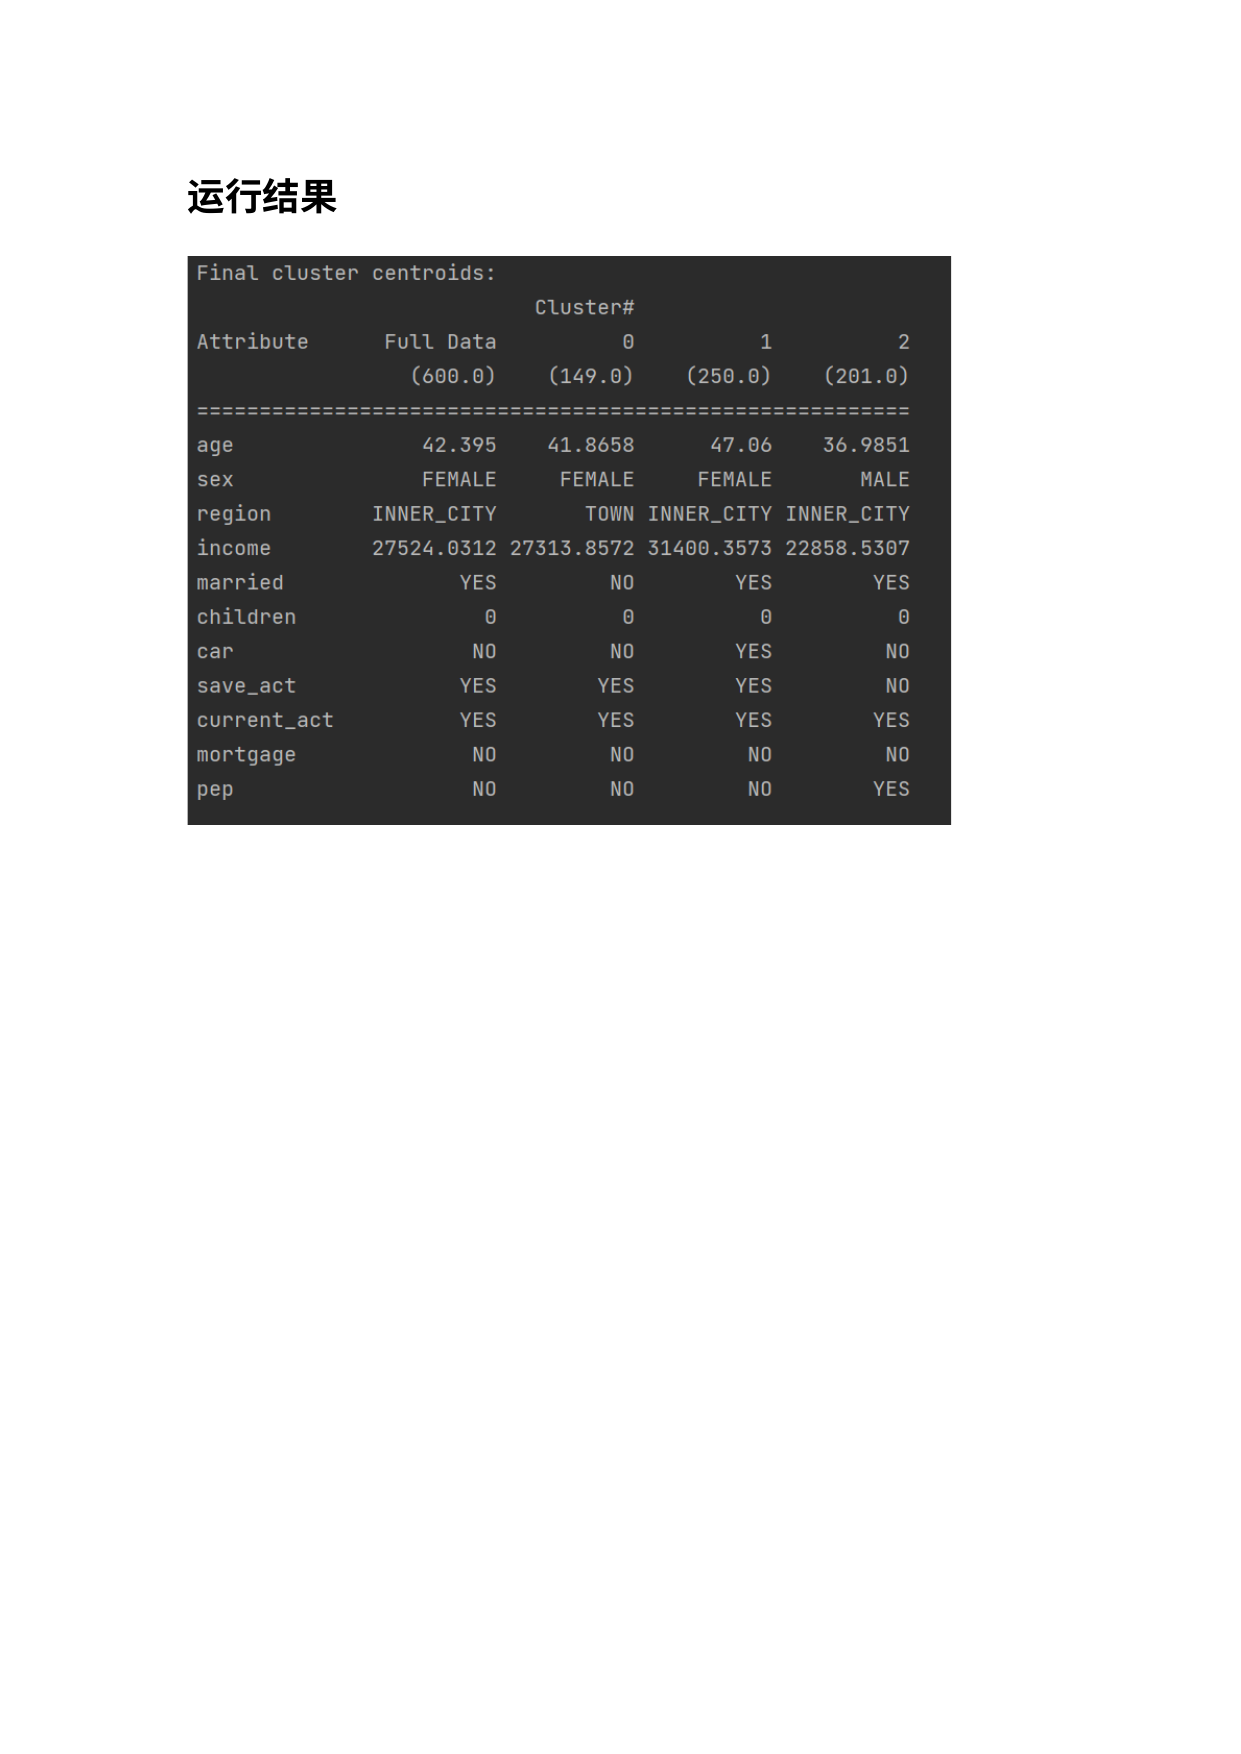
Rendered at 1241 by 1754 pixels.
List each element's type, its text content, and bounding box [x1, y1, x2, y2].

picture [187, 256, 952, 825]
text 运行结果 [187, 162, 1053, 227]
